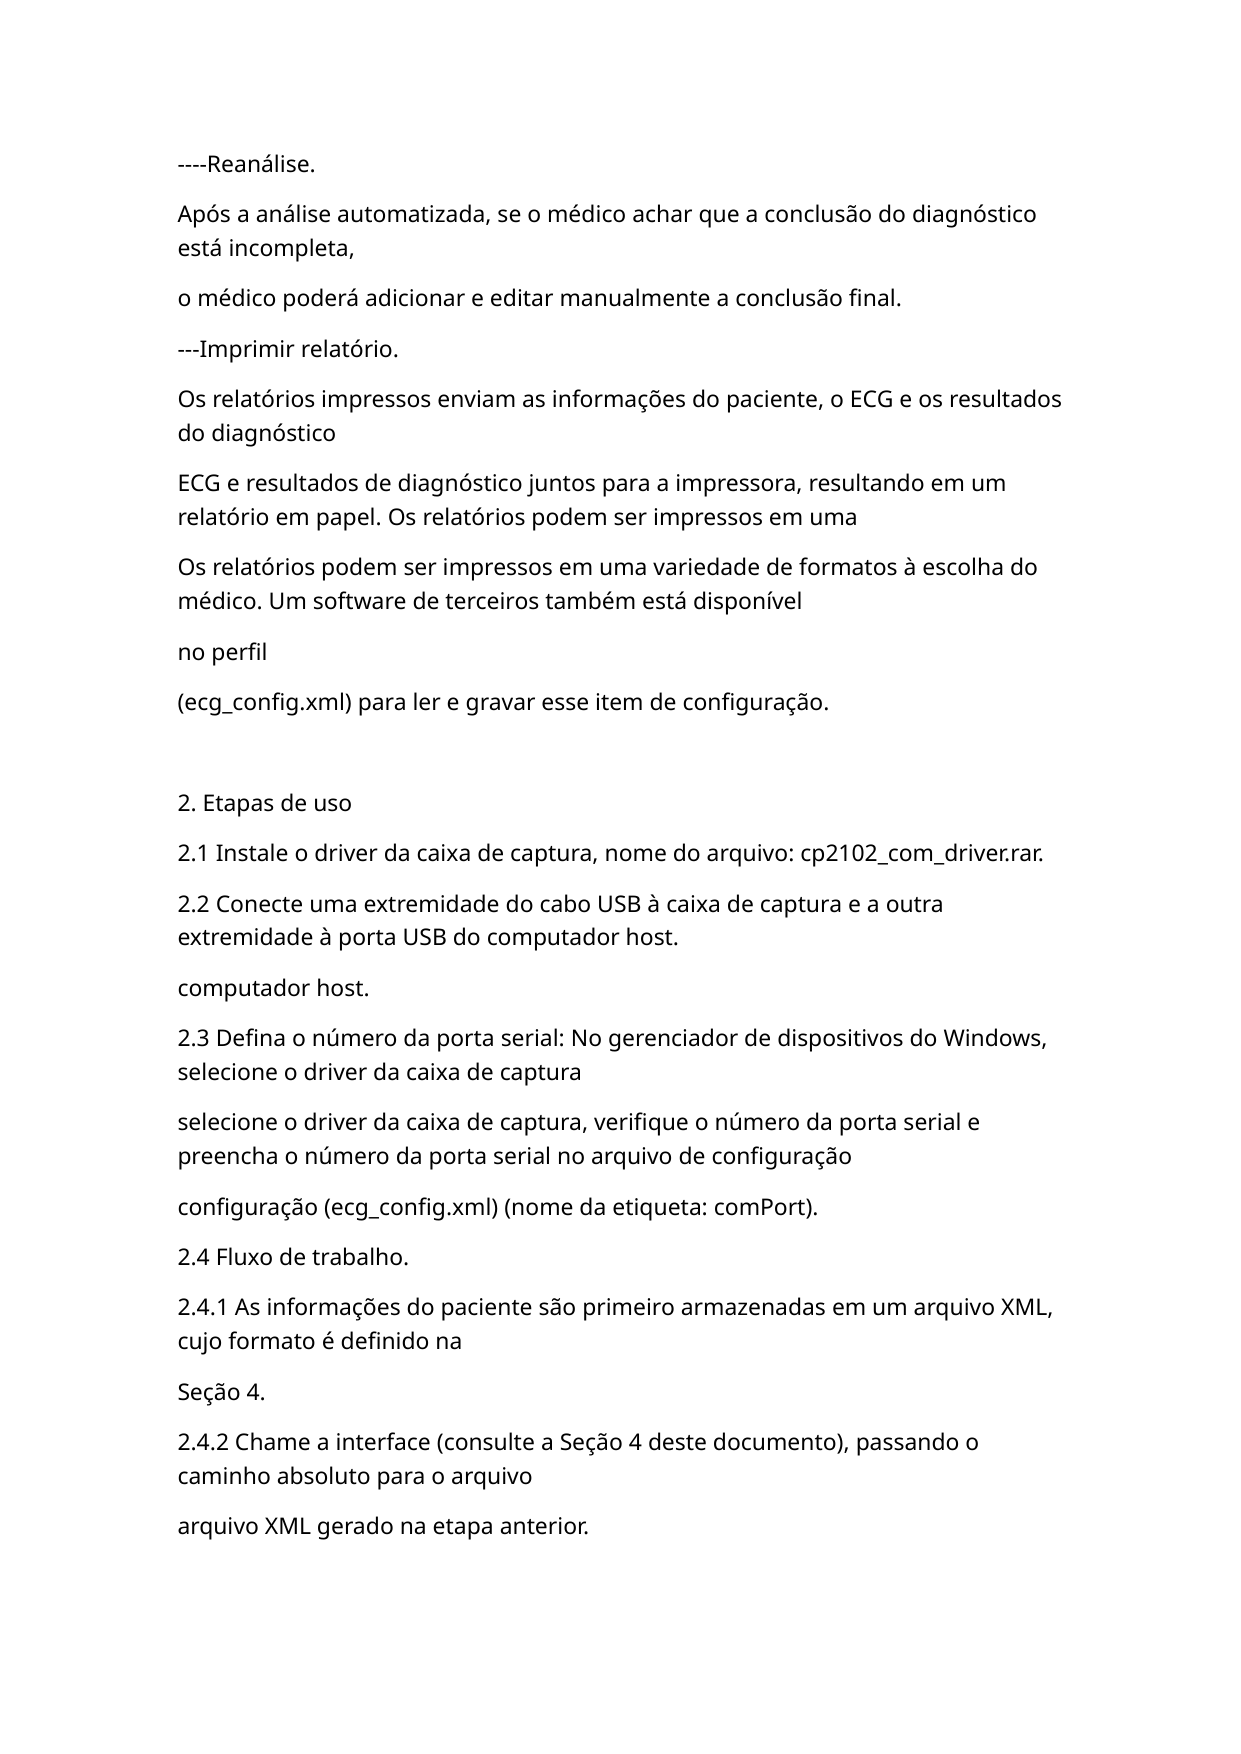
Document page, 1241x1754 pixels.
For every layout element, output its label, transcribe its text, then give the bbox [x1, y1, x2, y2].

text Os relatórios impressos enviam as informações do paciente, o ECG e os resultados do diagnóstico [177, 383, 1063, 448]
text configuração (ecg_config.xml) (nome da etiqueta: comPort). [177, 1191, 1063, 1222]
text 2.4.2 Chame a interface (consulte a Seção 4 deste documento), passando o caminho absoluto para o arquivo [177, 1426, 1063, 1491]
text 2.2 Conecte uma extremidade do cabo USB à caixa de captura e a outra extremidade à porta USB do computador host. [177, 888, 1063, 953]
text ---Imprimir relatório. [177, 333, 1063, 364]
text 2.3 Defina o número da porta serial: No gerenciador de dispositivos do Windows, selecione o driver da caixa de captura [177, 1022, 1063, 1087]
text arquivo XML gerado na etapa anterior. [177, 1510, 1063, 1541]
text selecione o driver da caixa de captura, verifique o número da porta serial e preencha o número da porta serial no arquivo de configuração [177, 1106, 1063, 1171]
text ECG e resultados de diagnóstico juntos para a impressora, resultando em um relatório em papel. Os relatórios podem ser impressos em uma [177, 467, 1063, 532]
text 2.4 Fluxo de trabalho. [177, 1241, 1063, 1272]
text (ecg_config.xml) para ler e gravar esse item de configuração. [177, 686, 1063, 717]
text Após a análise automatizada, se o médico achar que a conclusão do diagnóstico está incompleta, [177, 198, 1063, 263]
text o médico poderá adicionar e editar manualmente a conclusão final. [177, 282, 1063, 313]
text no perfil [177, 636, 1063, 667]
text computador host. [177, 972, 1063, 1003]
text 2. Etapas de uso [177, 787, 1063, 818]
text Seção 4. [177, 1376, 1063, 1407]
text 2.1 Instale o driver da caixa de captura, nome do arquivo: cp2102_com_driver.rar. [177, 837, 1063, 868]
text 2.4.1 As informações do paciente são primeiro armazenadas em um arquivo XML, cujo formato é definido na [177, 1291, 1063, 1356]
text Os relatórios podem ser impressos em uma variedade de formatos à escolha do médico. Um software de terceiros também está disponível [177, 551, 1063, 616]
text ----Reanálise. [177, 148, 1063, 179]
